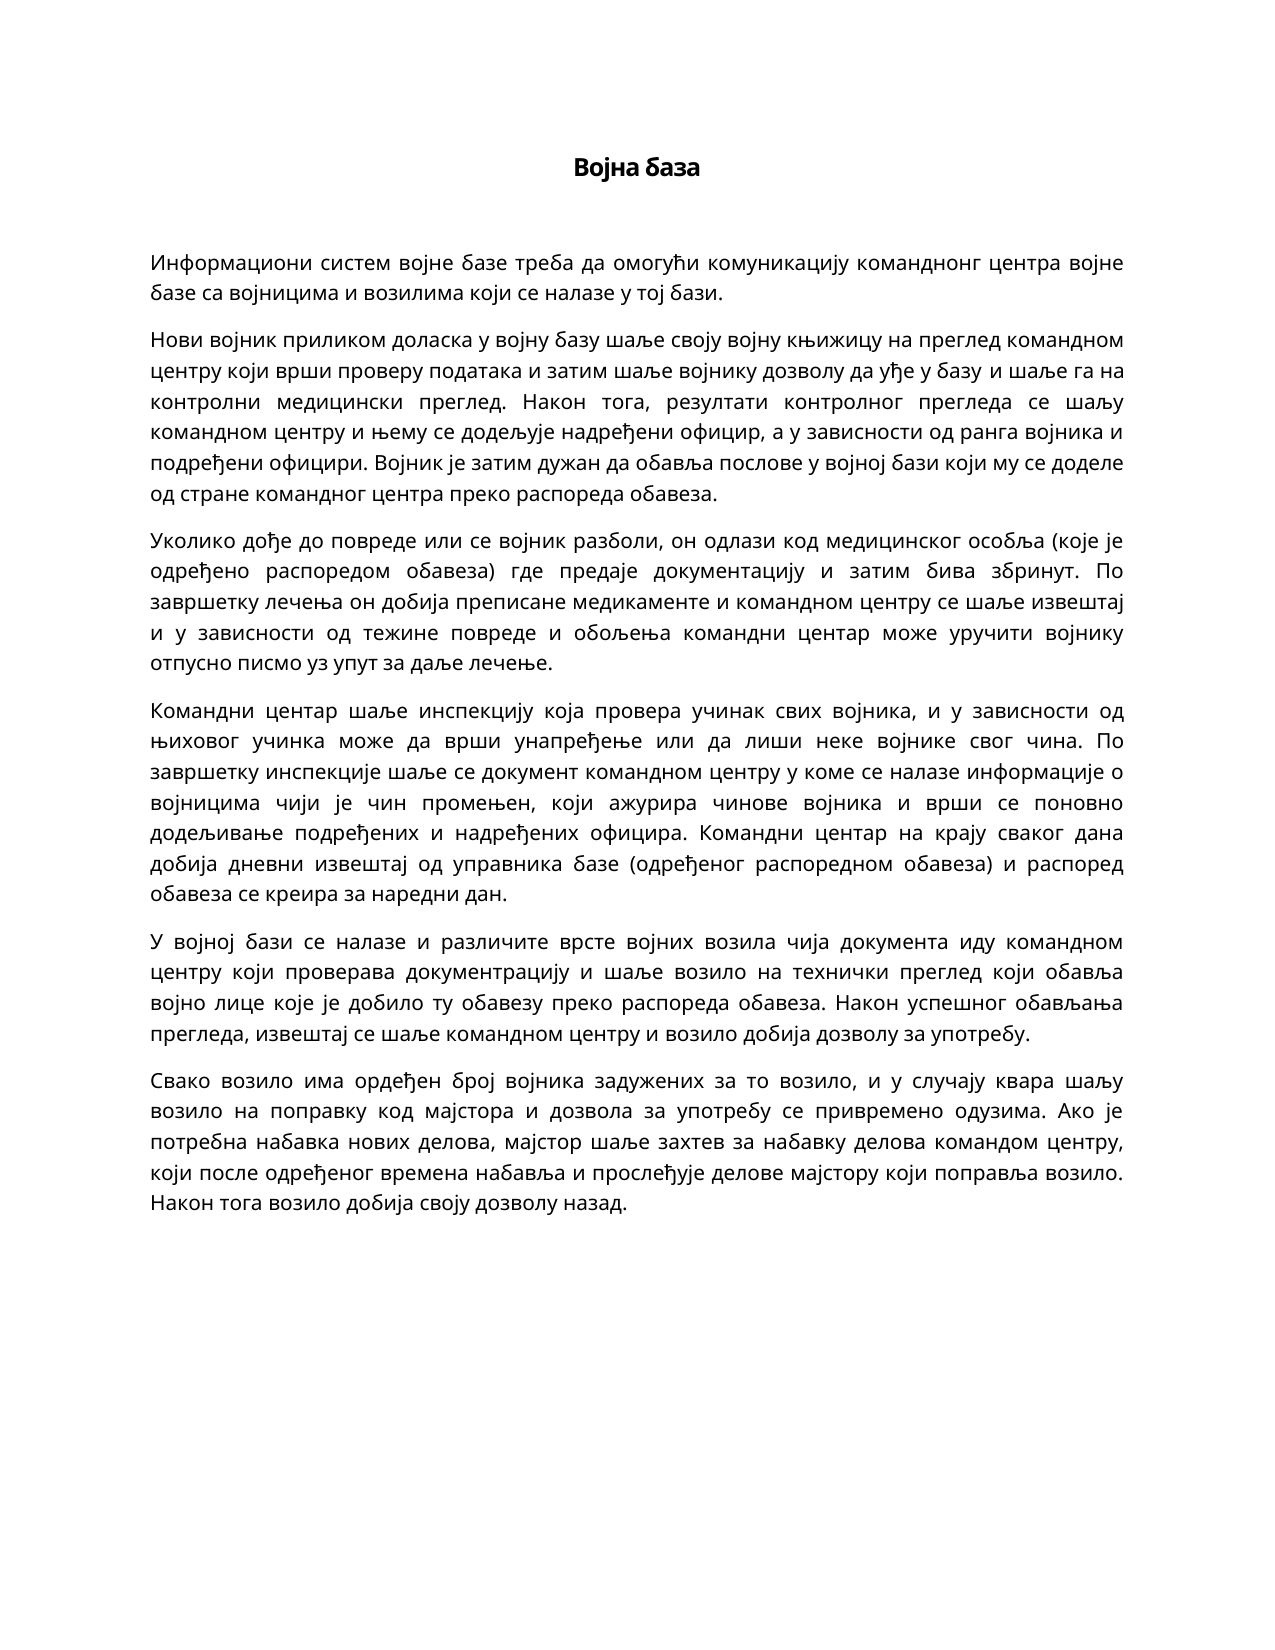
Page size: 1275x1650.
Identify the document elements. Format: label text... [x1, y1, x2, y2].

text Командни центар шаље инспекцију која провера учинак свих војника, и у зависности од њиховог учинка може да врши унапређење или да лиши неке војнике свог чина. По завршетку инспекције шаље се документ командном центру у коме се налазе информације о војницима чији је чин промењен, који ажурира чинове војника и врши се поновно додељивање подређених и надређених официра. Командни центар на крају сваког дана добија дневни извештај од управника базе (одређеног распоредном обавеза) и распоред обавеза се креира за наредни дан. [150, 696, 1125, 908]
text Уколико дође до повреде или се војник разболи, он одлази код медицинског особља (које је одређено распоредом обавеза) где предаје документацију и затим бива збринут. По завршетку лечења он добија преписане медикаменте и командном центру се шаље извештај и у зависности од тежине повреде и обољења командни центар може уручити војнику отпусно писмо уз упут за даље лечење. [150, 526, 1125, 677]
text Информациони систем војне базе треба да омогући комуникацију команднонг центра војне базе са војницима и возилима који се налазе у тој бази. [150, 248, 1125, 307]
text Свако возило има ордеђен број војника задужених за то возило, и у случају квара шаљу возило на поправку код мајстора и дозвола за употребу се привремено одузима. Ако је потребна набавка нових делова, мајстор шаље захтев за набавку делова командом центру, који после одређеног времена набавља и прослеђује делове мајстору који поправља возило. Након тога возило добија своју дозволу назад. [150, 1066, 1125, 1217]
text У војној бази се налазе и различите врсте војних возила чија документа иду командном центру који проверава документрацију и шаље возило на технички преглед који обавља војно лице које је добило ту обавезу преко распореда обавеза. Након успешног обављања прегледа, извештај се шаље командном центру и возило добија дозволу за употребу. [150, 927, 1125, 1047]
title Војна база [150, 150, 1125, 184]
text Нови војник приликом доласка у војну базу шаље своју војну књижицу на преглед командном центру који врши проверу података и затим шаље војнику дозволу да уђе у базу и шаље га на контролни медицински преглед. Након тога, резултати контролног прегледа се шаљу командном центру и њему се додељује надређени официр, а у зависности од ранга војника и подређени официри. Војник је затим дужан да обавља послове у војној бази који му се доделе од стране командног центра преко распореда обавеза. [150, 326, 1125, 507]
